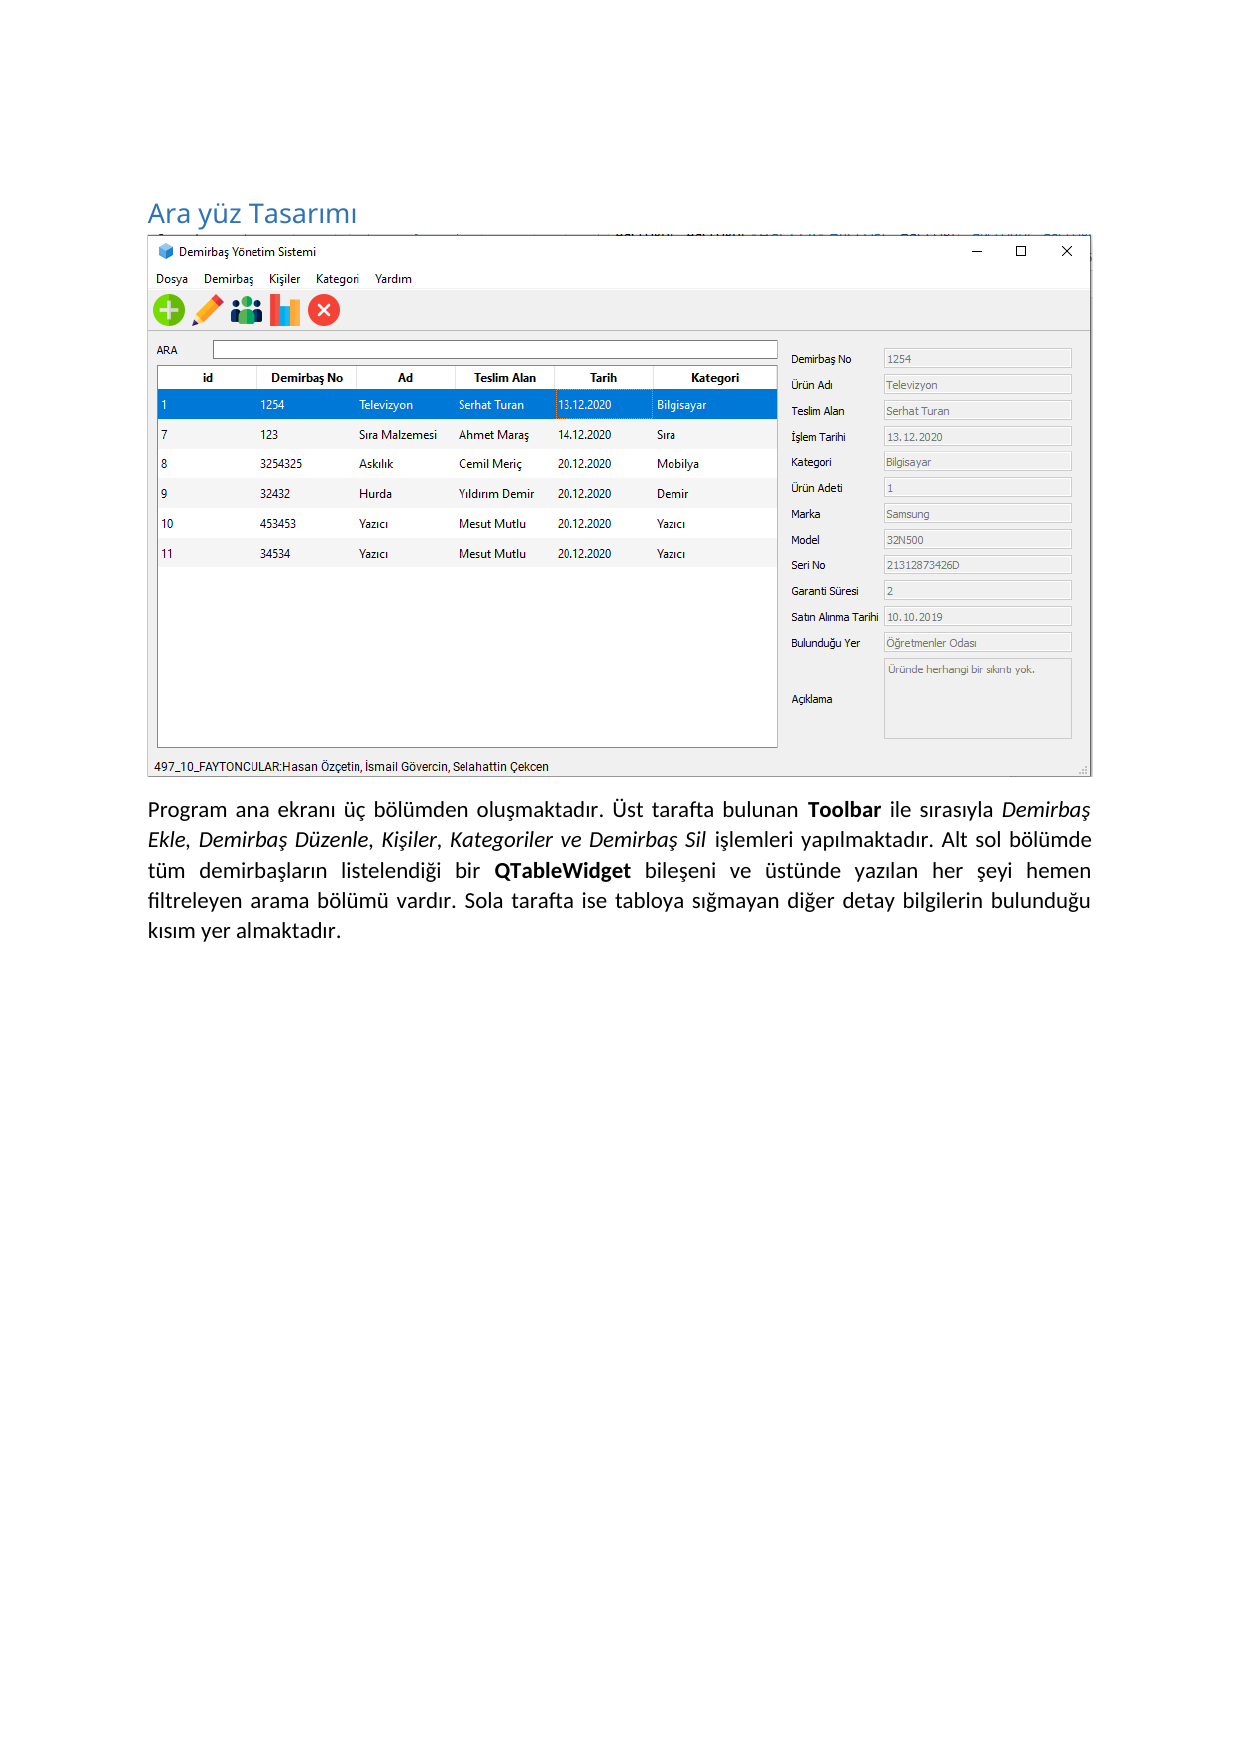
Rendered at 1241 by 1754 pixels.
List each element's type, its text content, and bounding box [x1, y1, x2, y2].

picture [147, 234, 1093, 777]
subtitle Ara yüz Tasarımı [148, 194, 1093, 231]
text Program ana ekranı üç bölümden oluşmaktadır. Üst tarafta bulunan Toolbar ile sırasıyla Demirbaş Ekle, Demirbaş Düzenle, Kişiler, Kategoriler ve Demirbaş Sil işlemleri yapılmaktadır. Alt sol bölümde tüm demirbaşların listelendiği bir QTableWidget bileşeni ve üstünde yazılan her şeyi hemen filtreleyen arama bölümü vardır. Sola tarafta ise tabloya sığmayan diğer detay bilgilerin bulunduğu kısım yer almaktadır. [148, 795, 1093, 944]
